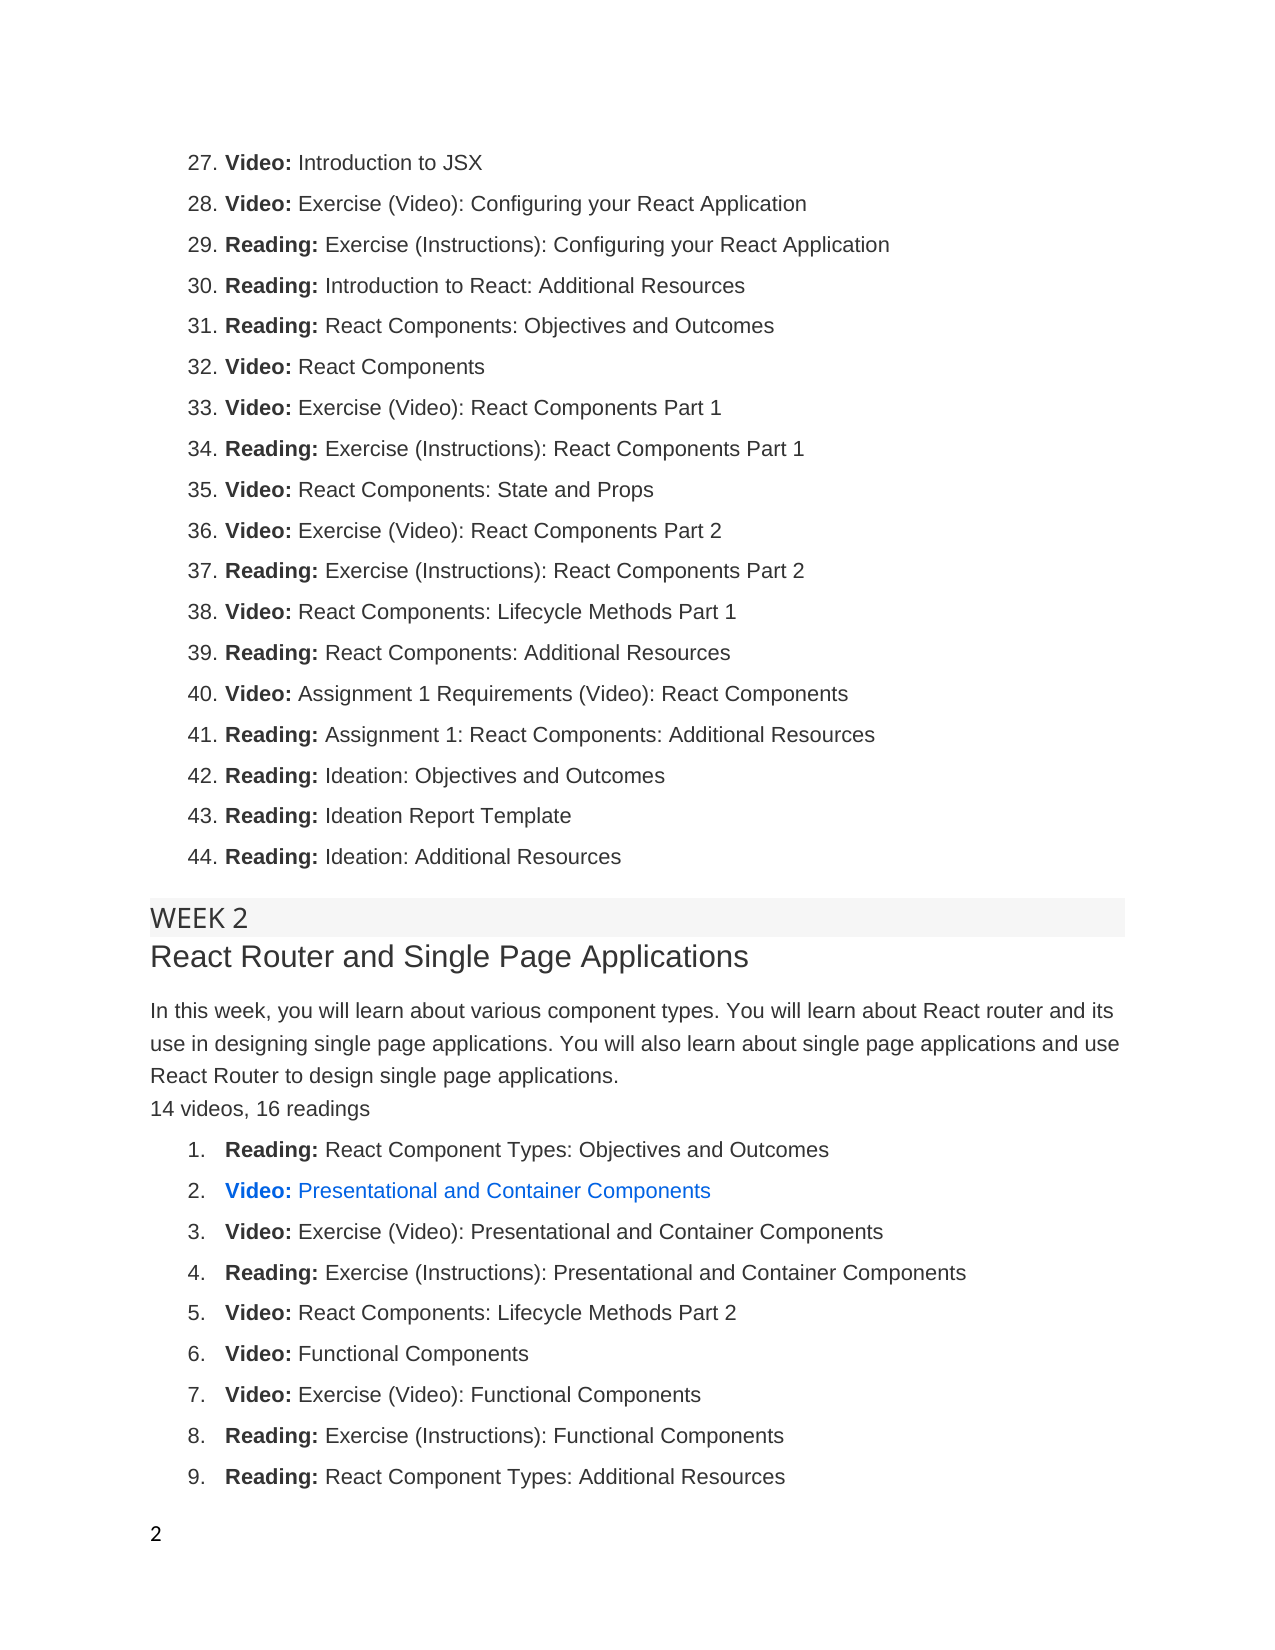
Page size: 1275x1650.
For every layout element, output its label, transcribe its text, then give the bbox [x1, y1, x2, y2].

list Reading: Introduction to React: Additional Resources [187, 272, 1125, 298]
list Video: Exercise (Video): Configuring your React Application [187, 191, 1125, 216]
list Reading: Ideation Report Template [187, 803, 1125, 828]
list Reading: Exercise (Instructions): React Components Part 2 [187, 558, 1125, 583]
list Video: Exercise (Video): React Components Part 2 [187, 517, 1125, 543]
text React Router and Single Page Applications [150, 937, 1125, 974]
list Reading: Exercise (Instructions): React Components Part 1 [187, 436, 1125, 461]
list Reading: React Component Types: Objectives and Outcomes [187, 1137, 1125, 1162]
list Reading: Ideation: Objectives and Outcomes [187, 762, 1125, 788]
text WEEK 2 [150, 898, 1125, 937]
list Video: Assignment 1 Requirements (Video): React Components [187, 681, 1125, 706]
list Reading: Exercise (Instructions): Presentational and Container Components [187, 1259, 1125, 1284]
list Video: React Components [187, 354, 1125, 379]
list Video: Functional Components [187, 1341, 1125, 1366]
list Video: React Components: Lifecycle Methods Part 1 [187, 599, 1125, 624]
list Reading: React Component Types: Additional Resources [187, 1463, 1125, 1489]
list Reading: Exercise (Instructions): Functional Components [187, 1423, 1125, 1448]
list Video: React Components: State and Props [187, 477, 1125, 502]
list Reading: Assignment 1: React Components: Additional Resources [187, 722, 1125, 747]
list Video: React Components: Lifecycle Methods Part 2 [187, 1300, 1125, 1325]
list Reading: Exercise (Instructions): Configuring your React Application [187, 232, 1125, 257]
list Video: Exercise (Video): Functional Components [187, 1382, 1125, 1407]
list Reading: React Components: Objectives and Outcomes [187, 313, 1125, 338]
list Video: Exercise (Video): React Components Part 1 [187, 395, 1125, 420]
list Reading: React Components: Additional Resources [187, 640, 1125, 665]
text In this week, you will learn about various component types. You will learn about React router and its use in designing single page applications. You will also learn about single page applications and use React Router to design single page applications. [150, 990, 1125, 1088]
list Video: Presentational and Container Components [187, 1178, 1125, 1203]
text 14 videos, 16 readings [150, 1088, 1125, 1121]
list Reading: Ideation: Additional Resources [187, 844, 1125, 869]
list Video: Introduction to JSX [187, 150, 1125, 175]
list Video: Exercise (Video): Presentational and Container Components [187, 1218, 1125, 1244]
